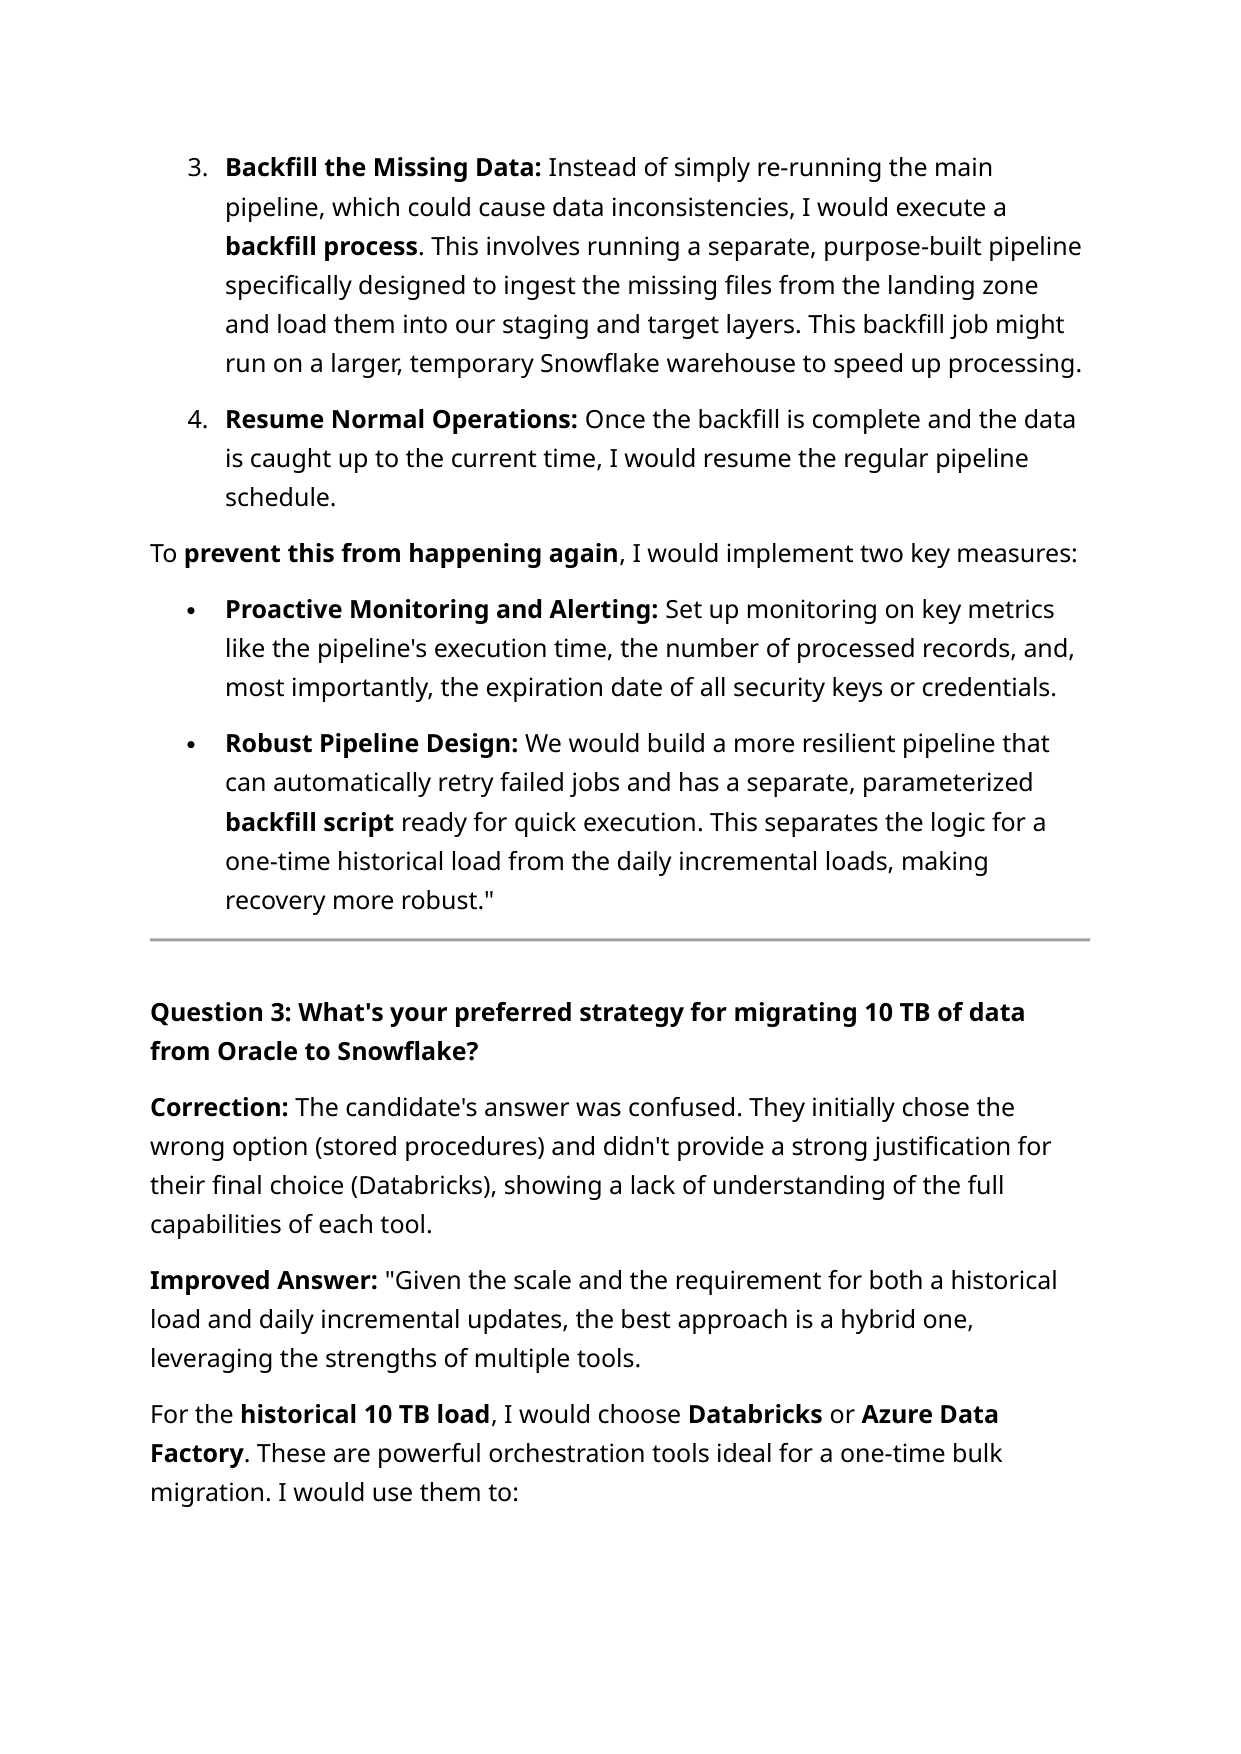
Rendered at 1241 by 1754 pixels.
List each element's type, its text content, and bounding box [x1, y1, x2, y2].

text To prevent this from happening again, I would implement two key measures: [150, 536, 1090, 570]
list Backfill the Missing Data: Instead of simply re-running the main pipeline, which could cause data inconsistencies, I would execute a backfill process. This involves running a separate, purpose-built pipeline specifically designed to ingest the missing files from the landing zone and load them into our staging and target layers. This backfill job might run on a larger, temporary Snowflake warehouse to speed up processing. [187, 150, 1090, 380]
list Resume Normal Operations: Once the backfill is complete and the data is caught up to the current time, I would resume the regular pipeline schedule. [187, 402, 1090, 514]
text For the historical 10 TB load, I would choose Databricks or Azure Data Factory. These are powerful orchestration tools ideal for a one-time bulk migration. I would use them to: [150, 1397, 1090, 1509]
text Correction: The candidate's answer was confused. They initially chose the wrong option (stored procedures) and didn't provide a strong justification for their final choice (Databricks), showing a lack of understanding of the full capabilities of each tool. [150, 1089, 1090, 1241]
text Question 3: What's your preferred strategy for migrating 10 TB of data from Oracle to Snowflake? [150, 994, 1090, 1067]
list Proactive Monitoring and Alerting: Set up monitoring on key metrics like the pipeline's execution time, the number of processed records, and, most importantly, the expiration date of all security keys or credentials. [187, 592, 1090, 704]
list Robust Pipeline Design: We would build a more resilient pipeline that can automatically retry failed jobs and has a separate, parameterized backfill script ready for quick execution. This separates the logic for a one-time historical load from the daily incremental loads, making recovery more robust." [187, 726, 1090, 917]
text Improved Answer: "Given the scale and the requirement for both a historical load and daily incremental updates, the best approach is a hybrid one, leveraging the strengths of multiple tools. [150, 1262, 1090, 1375]
